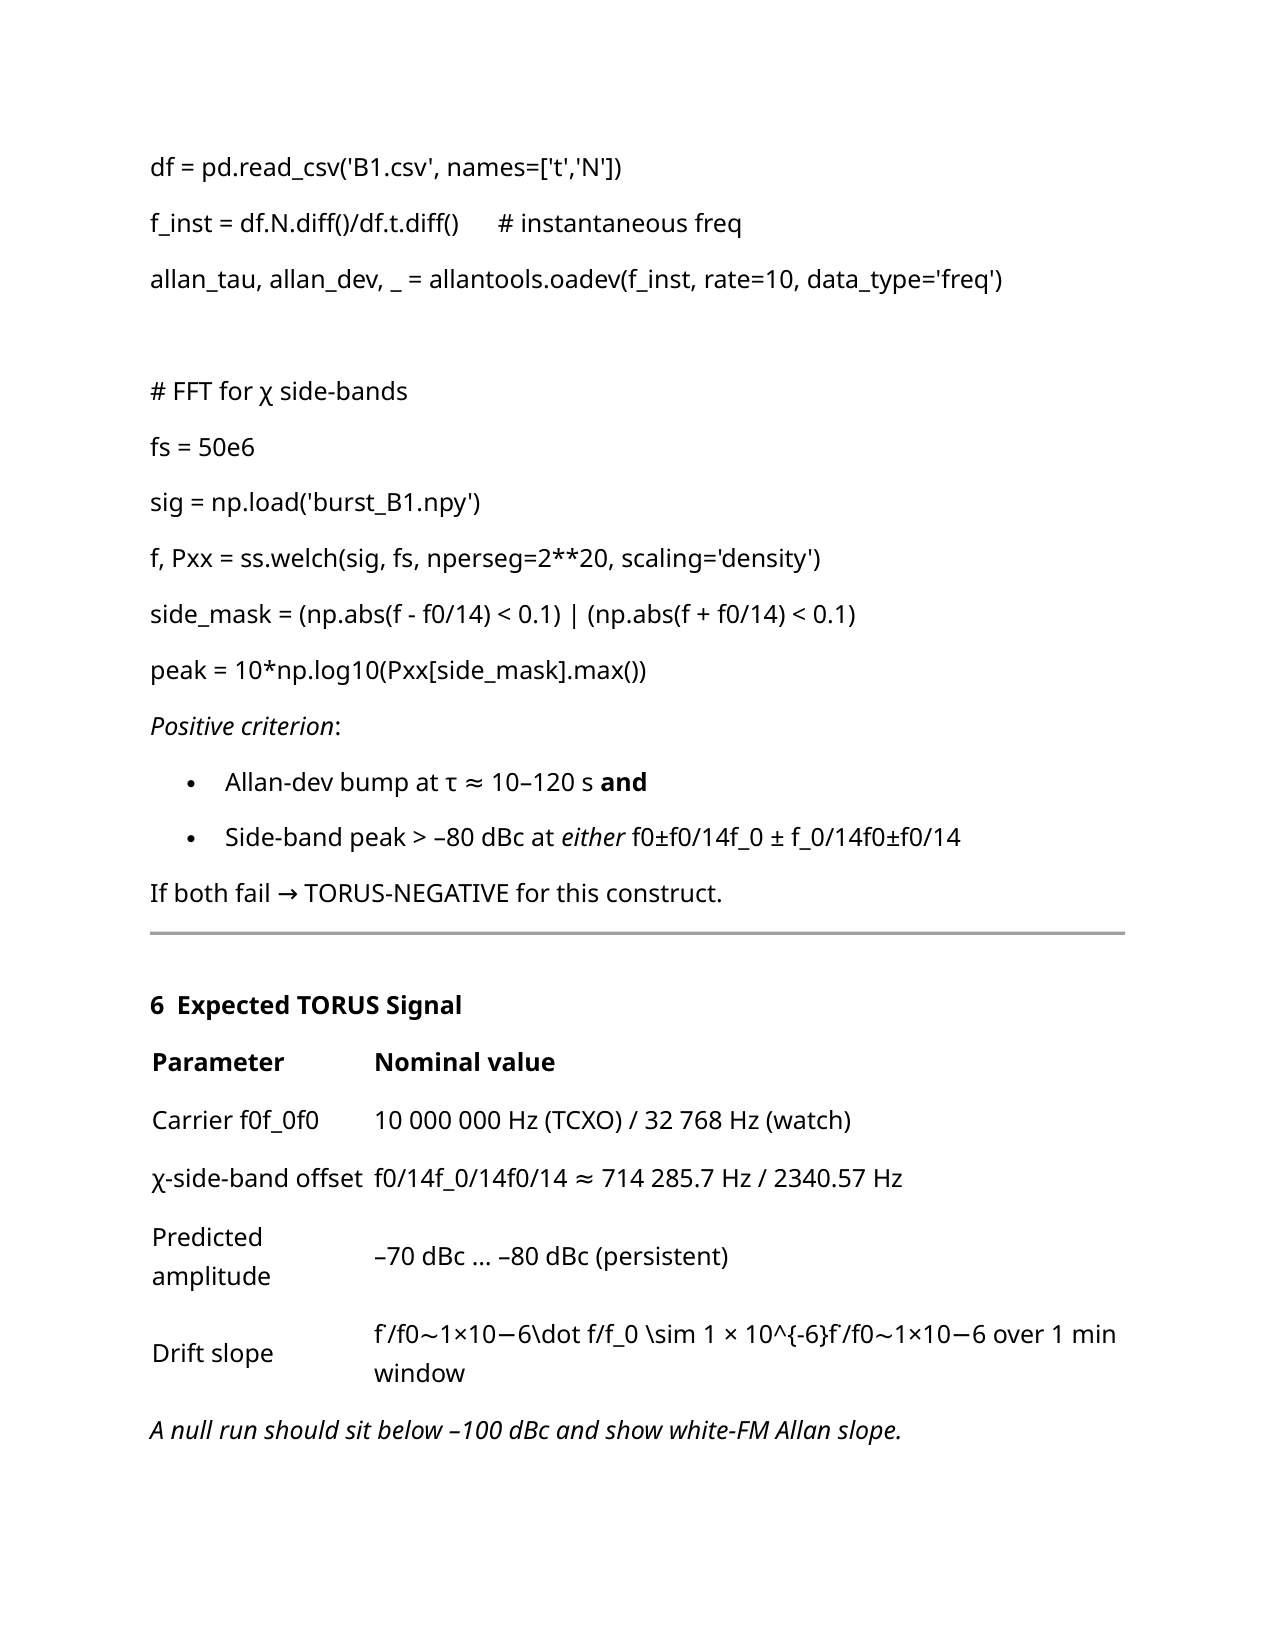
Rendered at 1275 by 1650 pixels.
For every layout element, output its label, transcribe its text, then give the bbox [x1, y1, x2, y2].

table_cell Predicted amplitude [150, 1218, 372, 1315]
table_cell –70 dBc … –80 dBc (persistent) [373, 1218, 1125, 1315]
table_cell 10 000 000 Hz (TCXO) / 32 768 Hz (watch) [373, 1101, 1125, 1159]
text df = pd.read_csv('B1.csv', names=['t','N']) [150, 150, 1125, 184]
text f_inst = df.N.diff()/df.t.diff() # instantaneous freq [150, 206, 1125, 240]
text # FFT for χ side-bands [150, 373, 1125, 407]
table_cell Carrier f0f_0f0​ [150, 1101, 372, 1159]
table_header Nominal value [373, 1043, 1125, 1101]
text 6 Expected TORUS Signal [150, 987, 1125, 1022]
text fs = 50e6 [150, 429, 1125, 463]
text peak = 10*np.log10(Pxx[side_mask].max()) [150, 652, 1125, 687]
table_cell χ-side-band offset [150, 1160, 372, 1218]
text side_mask = (np.abs(f - f0/14) < 0.1) | (np.abs(f + f0/14) < 0.1) [150, 597, 1125, 631]
list Side-band peak > –80 dBc at either f0±f0/14f_0 ± f_0/14f0​±f0​/14 [187, 820, 1125, 854]
table_cell Drift slope [150, 1315, 372, 1412]
list Allan-dev bump at τ ≈ 10–120 s and [187, 764, 1125, 798]
text A null run should sit below –100 dBc and show white-FM Allan slope. [150, 1412, 1125, 1446]
text sig = np.load('burst_B1.npy') [150, 485, 1125, 519]
text allan_tau, allan_dev, _ = allantools.oadev(f_inst, rate=10, data_type='freq') [150, 262, 1125, 296]
text If both fail → TORUS-NEGATIVE for this construct. [150, 876, 1125, 910]
table_header Parameter [150, 1043, 372, 1101]
text Positive criterion: [150, 708, 1125, 742]
table_cell f˙/f0∼1×10−6\dot f/f_0 \sim 1 × 10^{-6}f˙​/f0​∼1×10−6 over 1 min window [373, 1315, 1125, 1412]
table_cell f0/14f_0/14f0​/14 ≈ 714 285.7 Hz / 2340.57 Hz [373, 1160, 1125, 1218]
text f, Pxx = ss.welch(sig, fs, nperseg=2**20, scaling='density') [150, 541, 1125, 575]
